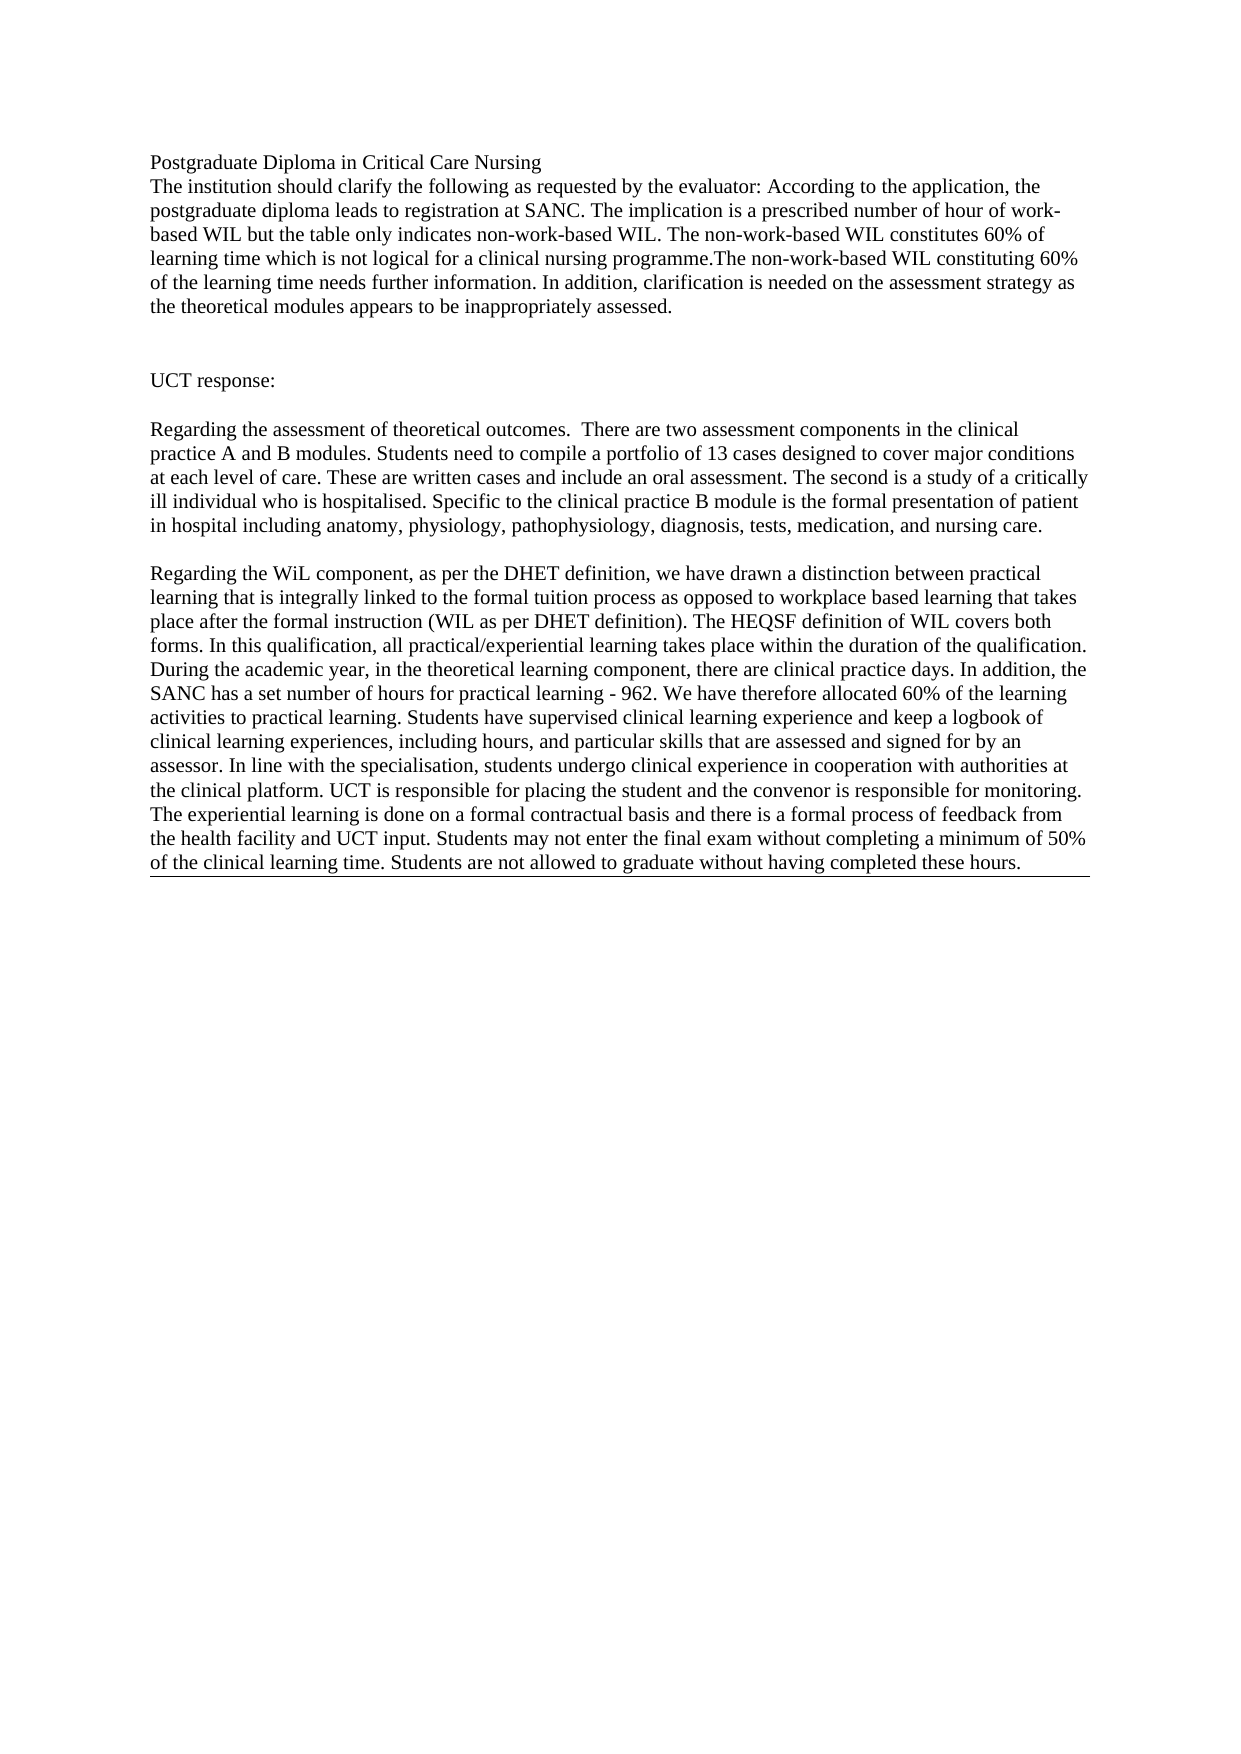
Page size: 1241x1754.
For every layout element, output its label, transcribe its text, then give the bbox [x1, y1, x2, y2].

text Regarding the WiL component, as per the DHET definition, we have drawn a distinction between practical learning that is integrally linked to the formal tuition process as opposed to workplace based learning that takes place after the formal instruction (WIL as per DHET definition). The HEQSF definition of WIL covers both forms. In this qualification, all practical/experiential learning takes place within the duration of the qualification. During the academic year, in the theoretical learning component, there are clinical practice days. In addition, the SANC has a set number of hours for practical learning - 962. We have therefore allocated 60% of the learning activities to practical learning. Students have supervised clinical learning experience and keep a logbook of clinical learning experiences, including hours, and particular skills that are assessed and signed for by an assessor. In line with the specialisation, students undergo clinical experience in cooperation with authorities at the clinical platform. UCT is responsible for placing the student and the convenor is responsible for monitoring. The experiential learning is done on a formal contractual basis and there is a formal process of feedback from the health facility and UCT input. Students may not enter the final exam without completing a minimum of 50% of the clinical learning time. Students are not allowed to graduate without having completed these hours. [150, 561, 1090, 876]
text Regarding the assessment of theoretical outcomes. There are two assessment components in the clinical practice A and B modules. Students need to compile a portfolio of 13 cases designed to cover major conditions at each level of care. These are written cases and include an oral assessment. The second is a study of a critically ill individual who is hospitalised. Specific to the clinical practice B module is the formal presentation of patient in hospital including anatomy, physiology, pathophysiology, diagnosis, tests, medication, and nursing care. [150, 417, 1090, 537]
text UCT response: [150, 367, 1090, 392]
text Postgraduate Diploma in Critical Care Nursing [150, 150, 1090, 174]
text The institution should clarify the following as requested by the evaluator: According to the application, the postgraduate diploma leads to registration at SANC. The implication is a prescribed number of hour of work-based WIL but the table only indicates non-work-based WIL. The non-work-based WIL constitutes 60% of learning time which is not logical for a clinical nursing programme.The non-work-based WIL constituting 60% of the learning time needs further information. In addition, clarification is needed on the assessment strategy as the theoretical modules appears to be inappropriately assessed. [150, 174, 1090, 318]
